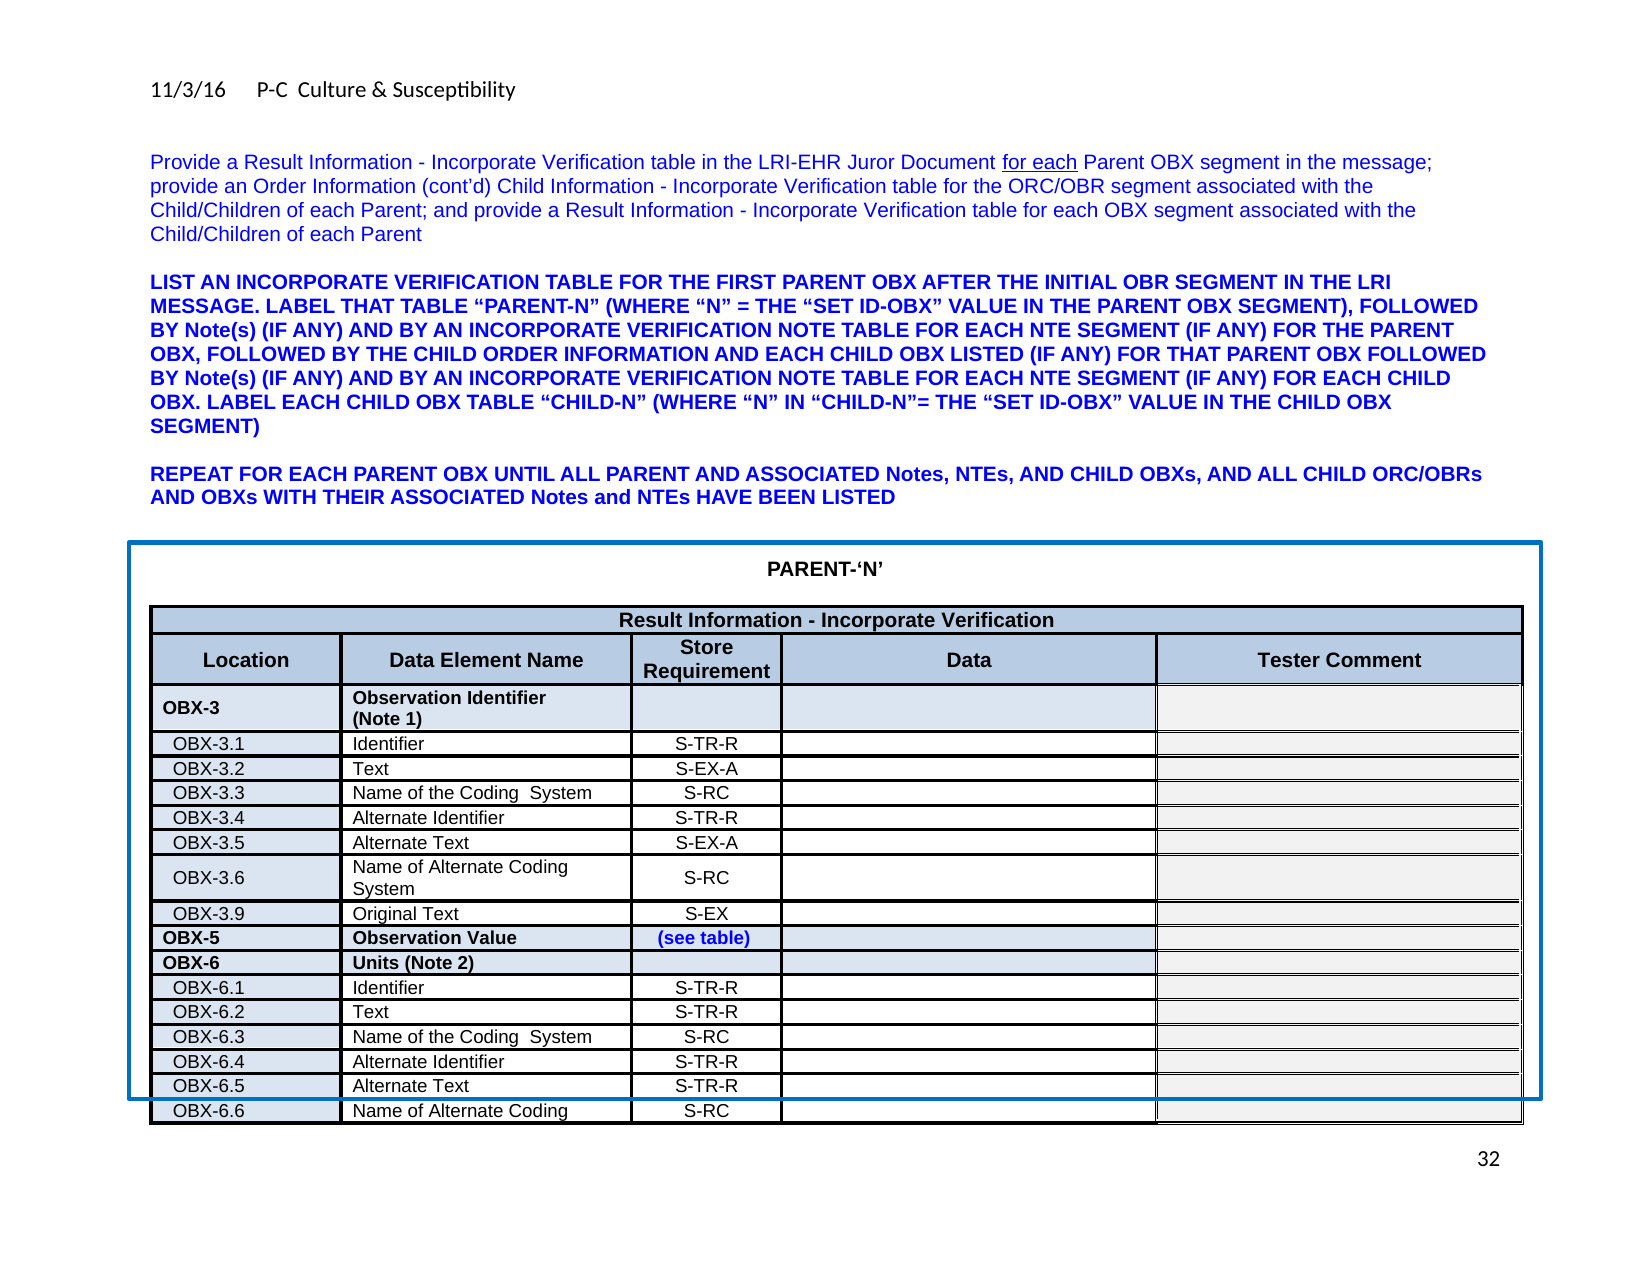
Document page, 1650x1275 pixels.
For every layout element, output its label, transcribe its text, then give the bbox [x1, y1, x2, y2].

table_cell S-RC [633, 1101, 780, 1121]
table_cell Observation Identifier (Note 1) [343, 686, 630, 729]
table_cell Identifier [343, 976, 630, 998]
table_cell [783, 903, 1155, 924]
table_cell [783, 831, 1155, 853]
table_cell [1158, 779, 1522, 804]
table_cell [783, 758, 1155, 779]
table_cell [1158, 754, 1522, 779]
table_cell OBX-3.6 [153, 856, 339, 899]
table_cell [1158, 1023, 1521, 1047]
text LIST AN INCORPORATE VERIFICATION TABLE FOR THE FIRST PARENT OBX AFTER THE INITIAL OBR SEGMENT IN THE LRI MESSAGE. LABEL THAT TABLE “PARENT-N” (WHERE “N” = THE “SET ID-OBX” VALUE IN THE PARENT OBX SEGMENT), FOLLOWED BY Note(s) (IF ANY) AND BY AN INCORPORATE VERIFICATION NOTE TABLE FOR EACH NTE SEGMENT (IF ANY) FOR THE PARENT OBX, FOLLOWED BY THE CHILD ORDER INFORMATION AND EACH CHILD OBX LISTED (IF ANY) FOR THAT PARENT OBX FOLLOWED BY Note(s) (IF ANY) AND BY AN INCORPORATE VERIFICATION NOTE TABLE FOR EACH NTE SEGMENT (IF ANY) FOR EACH CHILD OBX. LABEL EACH CHILD OBX TABLE “CHILD-N” (WHERE “N” IN “CHILD-N”= THE “SET ID-OBX” VALUE IN THE CHILD OBX SEGMENT) [150, 270, 1500, 437]
table_cell Identifier [343, 733, 630, 754]
table_cell Name of the Coding System [343, 1026, 630, 1047]
table_cell S-EX-A [633, 831, 780, 853]
table_cell [783, 1075, 1155, 1097]
table_cell S-RC [633, 782, 780, 804]
table_cell [1158, 973, 1522, 998]
table_cell [783, 1026, 1155, 1047]
table_cell [1158, 899, 1522, 924]
table_cell OBX-6.5 [153, 1075, 339, 1097]
table_cell Name of Alternate Coding System [343, 856, 630, 899]
table_cell [633, 952, 780, 973]
table_cell [1158, 730, 1521, 754]
table_cell [1158, 998, 1522, 1023]
table_cell OBX-3.4 [153, 807, 339, 828]
table_cell [783, 1001, 1155, 1023]
table_cell Original Text [343, 903, 630, 924]
table_cell Data Element Name [343, 635, 630, 683]
table_cell OBX-6 [153, 952, 339, 973]
table_cell OBX-3 [153, 686, 339, 729]
table_cell S-EX [633, 903, 780, 924]
table_cell [783, 733, 1155, 754]
table_cell [1158, 1048, 1521, 1072]
table_cell Alternate Identifier [343, 807, 630, 828]
table_cell [783, 976, 1155, 998]
table_cell [783, 1101, 1155, 1121]
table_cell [343, 1101, 630, 1121]
table_cell [1158, 1072, 1522, 1097]
table_cell OBX-3.1 [153, 733, 339, 754]
table_cell Alternate Text [343, 831, 630, 853]
table_cell S-EX-A [633, 758, 780, 779]
table_cell OBX-3.3 [153, 782, 339, 804]
text PARENT-‘N’ [150, 557, 1500, 581]
table_cell Name of the Coding System [343, 782, 630, 804]
table_cell OBX-3.5 [153, 831, 339, 853]
table_cell Location [153, 635, 339, 683]
table_cell OBX-6.1 [153, 976, 339, 998]
table_cell [1158, 684, 1521, 729]
table_cell OBX-6.6 [153, 1101, 339, 1121]
table_cell [1158, 828, 1522, 853]
table_cell Tester Comment [1158, 635, 1521, 683]
text Provide a Result Information - Incorporate Verification table in the LRI-EHR Juror Document for each Parent OBX segment in the message; provide an Order Information (cont’d) Child Information - Incorporate Verification table for the ORC/OBR segment associated with the Child/Children of each Parent; and provide a Result Information - Incorporate Verification table for each OBX segment associated with the Child/Children of each Parent [150, 150, 1500, 246]
table_cell Units (Note 2) [343, 952, 630, 973]
table_cell S-TR-R [633, 976, 780, 998]
table_cell [783, 686, 1155, 729]
table_header Result Information - Incorporate Verification [153, 608, 1521, 632]
table_cell Text [343, 1001, 630, 1023]
table_cell S-RC [633, 1026, 780, 1047]
table_cell (see table) [633, 927, 780, 949]
table_cell [783, 856, 1155, 899]
table_cell S-RC [633, 856, 780, 899]
table_cell [1158, 924, 1522, 949]
table_cell [783, 1051, 1155, 1072]
table_cell [633, 686, 780, 729]
text REPEAT FOR EACH PARENT OBX UNTIL ALL PARENT AND ASSOCIATED Notes, NTEs, AND CHILD OBXs, AND ALL CHILD ORC/OBRs AND OBXs WITH THEIR ASSOCIATED Notes and NTEs HAVE BEEN LISTED [150, 461, 1500, 509]
table_cell [1158, 804, 1521, 828]
table_cell [783, 807, 1155, 828]
table_cell Alternate Text [343, 1075, 630, 1097]
table_cell [1158, 853, 1522, 899]
table_cell [783, 782, 1155, 804]
table_cell [1156, 1101, 1521, 1121]
table_cell Text [343, 758, 630, 779]
table_cell Observation Value [343, 927, 630, 949]
table_cell [1158, 949, 1521, 973]
table_cell S-TR-R [633, 1001, 780, 1023]
table_cell S-TR-R [633, 733, 780, 754]
table_cell OBX-6.2 [153, 1001, 339, 1023]
table_cell S-TR-R [633, 1051, 780, 1072]
table_cell OBX-6.4 [153, 1051, 339, 1072]
table_cell Data [783, 635, 1155, 683]
table_cell OBX-3.2 [153, 758, 339, 779]
table_cell [783, 927, 1155, 949]
table_cell S-TR-R [633, 807, 780, 828]
table_cell OBX-6.3 [153, 1026, 339, 1047]
table_cell S-TR-R [633, 1075, 780, 1097]
table_cell OBX-5 [153, 927, 339, 949]
table_cell OBX-3.9 [153, 903, 339, 924]
table_cell Alternate Identifier [343, 1051, 630, 1072]
table_cell Store Requirement [633, 635, 780, 683]
table_cell [783, 952, 1155, 973]
